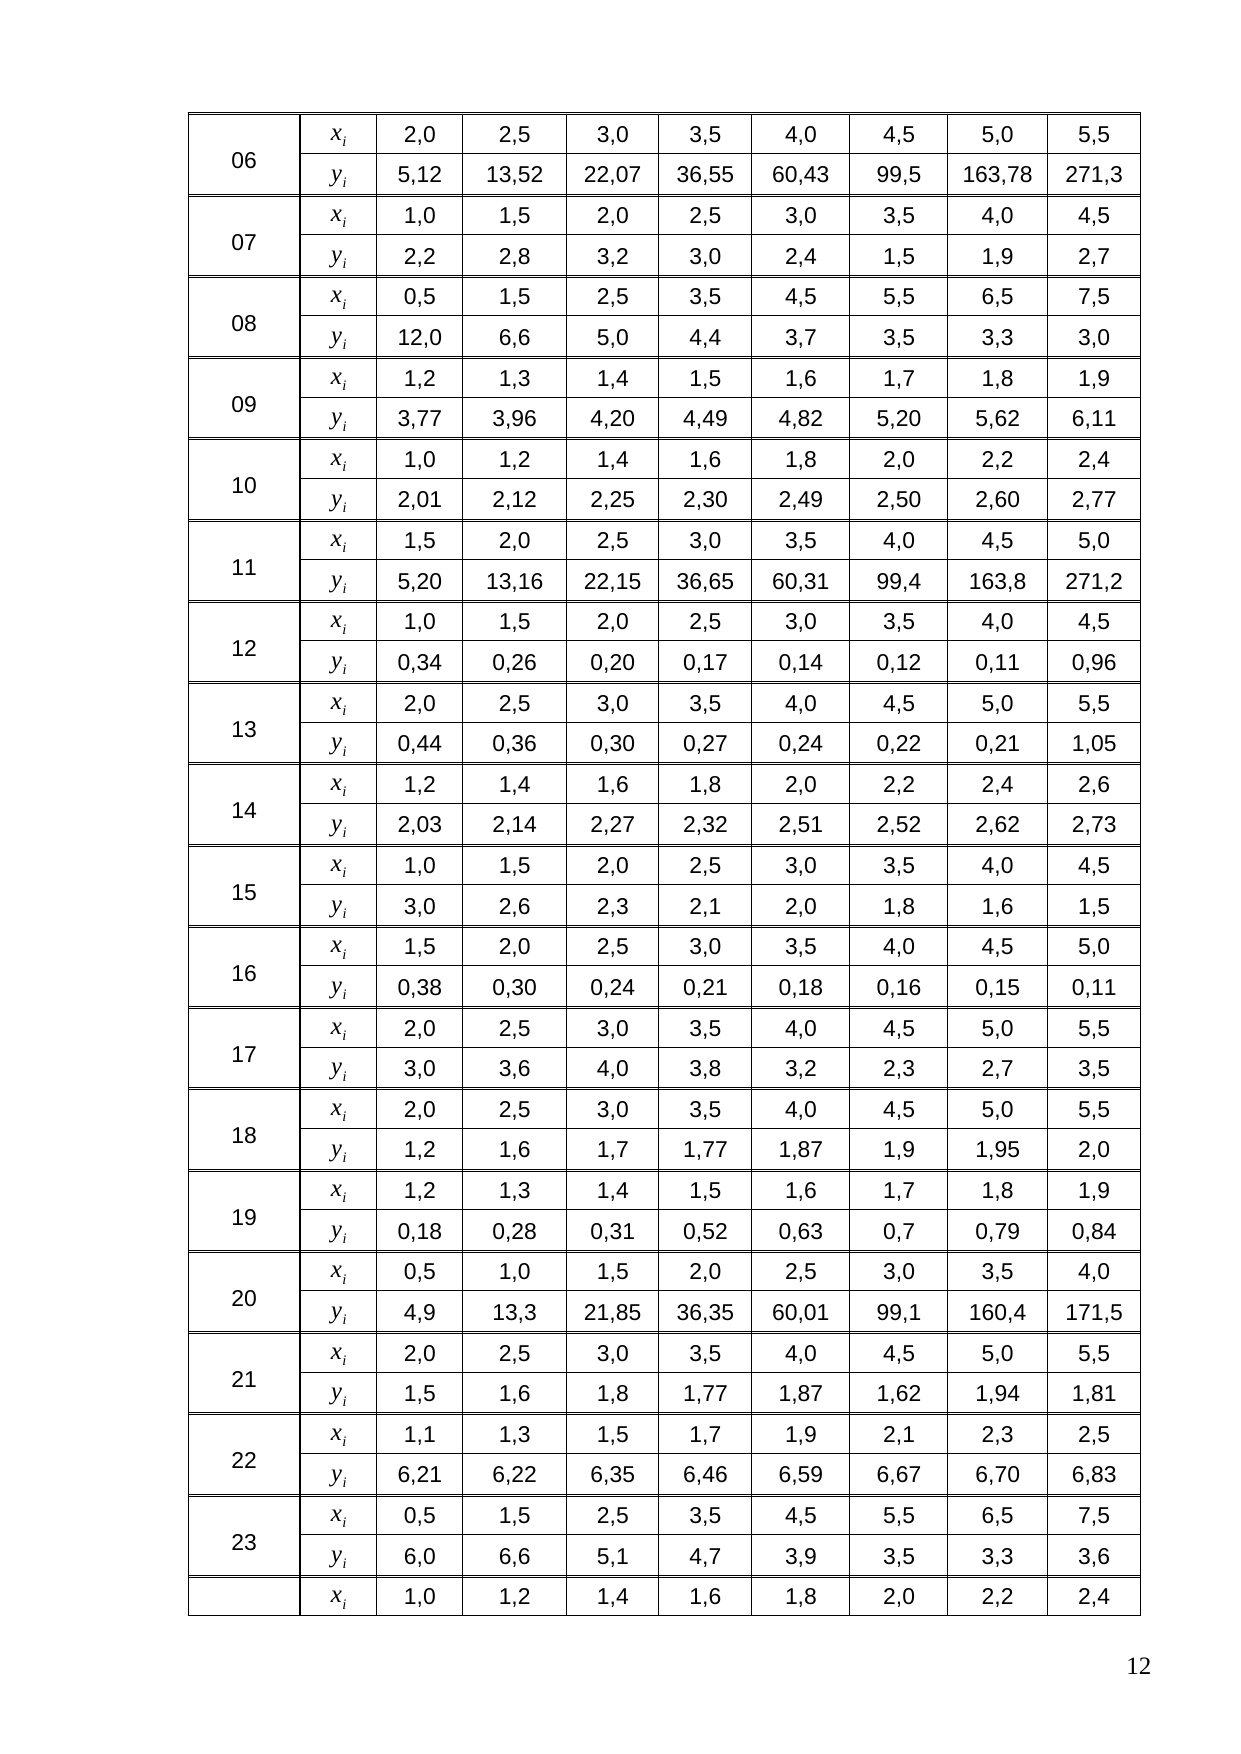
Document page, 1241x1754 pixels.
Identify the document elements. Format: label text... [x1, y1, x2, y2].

table_cell 0,28 [463, 1210, 566, 1250]
table_cell 14 [189, 765, 299, 843]
table_cell 1,0 [377, 197, 462, 234]
table_cell 19 [189, 1172, 299, 1250]
table_cell 1,9 [1048, 1172, 1140, 1209]
table_cell 4,5 [1048, 847, 1140, 884]
table_cell 4,82 [752, 398, 849, 437]
table_cell 3,5 [850, 847, 947, 884]
table_cell 3,5 [659, 1009, 751, 1047]
table_cell 5,20 [377, 560, 462, 600]
table_cell 3,5 [752, 928, 849, 965]
table_cell 36,35 [659, 1291, 751, 1331]
table_cell 2,5 [659, 847, 751, 884]
table_cell 1,5 [377, 1373, 462, 1412]
table_cell 1,9 [850, 1129, 947, 1168]
table_cell [301, 235, 376, 275]
table_cell [301, 154, 376, 193]
table_cell 08 [189, 278, 299, 356]
table_cell 0,26 [463, 641, 566, 681]
table_cell 3,9 [752, 1535, 849, 1575]
table_cell 0,30 [463, 966, 566, 1006]
table_cell 3,5 [850, 1535, 947, 1575]
table_cell 1,9 [752, 1415, 849, 1453]
table_cell 2,0 [567, 603, 658, 640]
table_cell 13,16 [463, 560, 566, 600]
table_cell 20 [189, 1253, 299, 1331]
table_cell 2,27 [567, 804, 658, 843]
table_cell 2,6 [1048, 765, 1140, 803]
table_cell 1,5 [463, 603, 566, 640]
table_cell 3,5 [659, 1497, 751, 1534]
table_cell 13,52 [463, 154, 566, 193]
table_cell 5,5 [850, 278, 947, 315]
table_cell [301, 1578, 376, 1615]
table_cell 7,5 [1048, 1497, 1140, 1534]
table_cell 2,0 [1048, 1129, 1140, 1168]
table_cell 2,49 [752, 479, 849, 518]
table_cell 2,0 [752, 765, 849, 803]
table_cell 36,65 [659, 560, 751, 600]
table_cell 2,5 [463, 115, 566, 153]
table_cell 4,5 [850, 1090, 947, 1128]
table_cell 0,16 [850, 966, 947, 1006]
table_cell 1,5 [567, 1415, 658, 1453]
table_cell [301, 278, 376, 315]
table_cell 3,7 [752, 316, 849, 356]
table_cell 3,0 [567, 1334, 658, 1372]
table_cell 3,8 [659, 1048, 751, 1087]
table_cell 271,2 [1048, 560, 1140, 600]
table_cell [301, 847, 376, 884]
table_cell 6,0 [377, 1535, 462, 1575]
table_cell 3,0 [850, 1253, 947, 1290]
table_cell 3,5 [850, 316, 947, 356]
table_cell 4,5 [1048, 197, 1140, 234]
table_cell 3,0 [567, 684, 658, 722]
table_cell 0,79 [948, 1210, 1047, 1250]
table_cell 1,6 [948, 885, 1047, 925]
table_cell 4,49 [659, 398, 751, 437]
table_cell 2,5 [463, 1334, 566, 1372]
table_cell 5,0 [1048, 928, 1140, 965]
table_cell 2,4 [1048, 440, 1140, 478]
table_cell [301, 1535, 376, 1575]
table_cell 1,6 [659, 1578, 751, 1615]
table_cell 1,5 [463, 1497, 566, 1534]
table_cell [301, 603, 376, 640]
table_cell 5,12 [377, 154, 462, 193]
table_cell 1,3 [463, 1172, 566, 1209]
table_cell 0,31 [567, 1210, 658, 1250]
table_cell 1,5 [377, 522, 462, 559]
table_cell 3,5 [850, 603, 947, 640]
table_cell [301, 479, 376, 518]
table_cell 2,5 [567, 278, 658, 315]
table_cell 2,0 [377, 1090, 462, 1128]
table_cell 2,0 [377, 1009, 462, 1047]
table_cell 2,73 [1048, 804, 1140, 843]
table_cell 1,87 [752, 1373, 849, 1412]
table_cell [301, 1210, 376, 1250]
table_cell 2,4 [948, 765, 1047, 803]
table_cell 5,5 [1048, 684, 1140, 722]
table_cell 5,1 [567, 1535, 658, 1575]
table_cell 2,7 [948, 1048, 1047, 1087]
table_cell 3,0 [567, 115, 658, 153]
table_cell [301, 359, 376, 397]
table_cell 4,5 [850, 684, 947, 722]
table_cell 1,0 [377, 847, 462, 884]
table_cell 171,5 [1048, 1291, 1140, 1331]
table_cell 160,4 [948, 1291, 1047, 1331]
table_cell 21 [189, 1334, 299, 1412]
table_cell 2,5 [567, 928, 658, 965]
table_cell 1,6 [752, 359, 849, 397]
table_cell 1,5 [463, 197, 566, 234]
table_cell 0,63 [752, 1210, 849, 1250]
table_cell 3,0 [377, 1048, 462, 1087]
table_cell 7,5 [1048, 278, 1140, 315]
table_cell 1,0 [463, 1253, 566, 1290]
table_cell 1,2 [377, 765, 462, 803]
table_cell 0,7 [850, 1210, 947, 1250]
table_cell 2,3 [948, 1415, 1047, 1453]
table_cell 4,20 [567, 398, 658, 437]
table_cell 0,21 [948, 723, 1047, 762]
table_cell 3,5 [659, 1334, 751, 1372]
table_cell [301, 928, 376, 965]
table_cell 3,5 [659, 1090, 751, 1128]
table_cell 1,7 [567, 1129, 658, 1168]
table_cell [301, 765, 376, 803]
table_cell 1,4 [567, 1172, 658, 1209]
table_cell 1,9 [948, 235, 1047, 275]
table_cell 6,67 [850, 1454, 947, 1493]
table_cell 2,0 [377, 1334, 462, 1372]
table_cell 1,2 [463, 440, 566, 478]
table_cell 2,5 [567, 522, 658, 559]
table_cell 4,4 [659, 316, 751, 356]
table_cell 2,50 [850, 479, 947, 518]
table_cell 5,62 [948, 398, 1047, 437]
table_cell 2,6 [463, 885, 566, 925]
table_cell [301, 398, 376, 437]
table_cell [301, 1454, 376, 1493]
table_cell 2,0 [463, 522, 566, 559]
table_cell 2,14 [463, 804, 566, 843]
table_cell 4,0 [752, 1334, 849, 1372]
table_cell 1,2 [377, 1129, 462, 1168]
table_cell 0,52 [659, 1210, 751, 1250]
table_cell 2,01 [377, 479, 462, 518]
table_cell 2,12 [463, 479, 566, 518]
table_cell 5,0 [948, 1090, 1047, 1128]
table_cell 1,81 [1048, 1373, 1140, 1412]
table_cell 2,2 [377, 235, 462, 275]
table_cell 6,5 [948, 278, 1047, 315]
table_cell 4,0 [567, 1048, 658, 1087]
table_cell 0,44 [377, 723, 462, 762]
table_cell [301, 1048, 376, 1087]
table_cell 3,5 [850, 197, 947, 234]
table_cell 0,14 [752, 641, 849, 681]
table_cell [301, 641, 376, 681]
table_cell 2,0 [567, 197, 658, 234]
table_cell 4,5 [752, 1497, 849, 1534]
table_cell 1,87 [752, 1129, 849, 1168]
table_cell 1,2 [377, 1172, 462, 1209]
table_cell 2,52 [850, 804, 947, 843]
table_cell 4,5 [850, 1334, 947, 1372]
table_cell 3,3 [948, 316, 1047, 356]
table_cell 2,77 [1048, 479, 1140, 518]
table_cell 3,0 [752, 847, 849, 884]
table_cell [301, 1497, 376, 1534]
table_cell 5,5 [1048, 1009, 1140, 1047]
table_cell 0,24 [752, 723, 849, 762]
table_cell 2,0 [463, 928, 566, 965]
table_cell 5,0 [1048, 522, 1140, 559]
table_cell 5,20 [850, 398, 947, 437]
table_cell 1,7 [659, 1415, 751, 1453]
table_cell 4,5 [948, 928, 1047, 965]
table_cell 0,36 [463, 723, 566, 762]
table_cell 4,0 [752, 1009, 849, 1047]
table_cell [301, 1415, 376, 1453]
table_cell 2,2 [850, 765, 947, 803]
table_cell [301, 684, 376, 722]
table_cell 1,6 [567, 765, 658, 803]
table_cell 6,46 [659, 1454, 751, 1493]
table_cell 0,17 [659, 641, 751, 681]
table_cell 0,11 [1048, 966, 1140, 1006]
table_cell 6,21 [377, 1454, 462, 1493]
table_cell 3,3 [948, 1535, 1047, 1575]
table_cell 4,0 [948, 847, 1047, 884]
table_cell 2,5 [567, 1497, 658, 1534]
table_cell 4,0 [752, 115, 849, 153]
table_cell 2,0 [850, 440, 947, 478]
table_cell 99,1 [850, 1291, 947, 1331]
table_cell [301, 1253, 376, 1290]
table_cell 1,95 [948, 1129, 1047, 1168]
table_cell 3,5 [659, 684, 751, 722]
table_cell 0,18 [377, 1210, 462, 1250]
table_cell 2,7 [1048, 235, 1140, 275]
table_cell [301, 197, 376, 234]
table_cell 5,0 [948, 1009, 1047, 1047]
table_cell 2,0 [850, 1578, 947, 1615]
table_cell 2,0 [377, 684, 462, 722]
table_cell 22,07 [567, 154, 658, 193]
table_cell 06 [189, 115, 299, 193]
table_cell 2,0 [752, 885, 849, 925]
table_cell 24 [189, 1578, 299, 1615]
table_cell 1,1 [377, 1415, 462, 1453]
table_cell 2,0 [567, 847, 658, 884]
table_cell 1,5 [567, 1253, 658, 1290]
table_cell 0,5 [377, 1497, 462, 1534]
table_cell 1,77 [659, 1373, 751, 1412]
table_cell 3,5 [752, 522, 849, 559]
table_cell 2,0 [659, 1253, 751, 1290]
table_cell 1,2 [463, 1578, 566, 1615]
table_cell 6,59 [752, 1454, 849, 1493]
table_cell [301, 804, 376, 843]
table_cell 2,62 [948, 804, 1047, 843]
table_cell 0,18 [752, 966, 849, 1006]
table_cell 1,3 [463, 1415, 566, 1453]
table_cell 5,0 [567, 316, 658, 356]
table_cell 1,8 [948, 1172, 1047, 1209]
table_cell 5,5 [1048, 1090, 1140, 1128]
table_cell 3,0 [377, 885, 462, 925]
table_cell 163,8 [948, 560, 1047, 600]
table_cell 1,5 [377, 928, 462, 965]
table_cell 1,8 [659, 765, 751, 803]
table_cell 2,5 [463, 1090, 566, 1128]
table_cell 1,94 [948, 1373, 1047, 1412]
table_cell 0,84 [1048, 1210, 1140, 1250]
table_cell 1,6 [752, 1172, 849, 1209]
table_cell 0,27 [659, 723, 751, 762]
table_cell 2,30 [659, 479, 751, 518]
table_cell 4,5 [850, 1009, 947, 1047]
table_cell 4,5 [752, 278, 849, 315]
table_cell 1,4 [567, 440, 658, 478]
table_cell 1,0 [377, 603, 462, 640]
table_cell 3,0 [659, 235, 751, 275]
table_cell 0,20 [567, 641, 658, 681]
table_cell 2,5 [1048, 1415, 1140, 1453]
table_cell 4,0 [1048, 1253, 1140, 1290]
table_cell 3,96 [463, 398, 566, 437]
table_cell 36,55 [659, 154, 751, 193]
table_cell 1,05 [1048, 723, 1140, 762]
table_cell 3,0 [659, 522, 751, 559]
table_cell 1,4 [463, 765, 566, 803]
table_cell 6,5 [948, 1497, 1047, 1534]
table_cell [301, 723, 376, 762]
table_cell 09 [189, 359, 299, 437]
table_cell 60,31 [752, 560, 849, 600]
table_cell 1,5 [850, 235, 947, 275]
table_cell 23 [189, 1497, 299, 1575]
table_cell 3,5 [948, 1253, 1047, 1290]
table_cell 13 [189, 684, 299, 762]
table_cell 1,6 [659, 440, 751, 478]
table_cell 18 [189, 1090, 299, 1168]
table_cell 3,5 [659, 278, 751, 315]
table_cell 6,6 [463, 316, 566, 356]
table_cell 22,15 [567, 560, 658, 600]
table_cell 2,1 [850, 1415, 947, 1453]
table_cell 1,62 [850, 1373, 947, 1412]
table_cell [301, 522, 376, 559]
table_cell 0,22 [850, 723, 947, 762]
table_cell 1,0 [377, 1578, 462, 1615]
table_cell 60,01 [752, 1291, 849, 1331]
table_cell 5,5 [850, 1497, 947, 1534]
table_cell 5,5 [1048, 115, 1140, 153]
table_cell 1,8 [850, 885, 947, 925]
table_cell 2,5 [659, 197, 751, 234]
table_cell 21,85 [567, 1291, 658, 1331]
table_cell 1,8 [948, 359, 1047, 397]
table_cell 17 [189, 1009, 299, 1087]
table_cell [301, 115, 376, 153]
table_cell 07 [189, 197, 299, 275]
table_cell 15 [189, 847, 299, 925]
table_cell [301, 1373, 376, 1412]
table_cell 6,22 [463, 1454, 566, 1493]
table_cell 3,0 [659, 928, 751, 965]
table_cell 4,9 [377, 1291, 462, 1331]
table_cell 1,7 [850, 359, 947, 397]
table_cell 2,4 [1048, 1578, 1140, 1615]
table_cell 3,0 [567, 1090, 658, 1128]
table_cell 6,6 [463, 1535, 566, 1575]
table_cell 2,25 [567, 479, 658, 518]
table_cell [301, 1172, 376, 1209]
table_cell 0,38 [377, 966, 462, 1006]
table_cell 4,5 [1048, 603, 1140, 640]
table_cell 2,60 [948, 479, 1047, 518]
table_cell 1,6 [463, 1373, 566, 1412]
table_cell 6,70 [948, 1454, 1047, 1493]
table_cell 2,32 [659, 804, 751, 843]
table_cell 4,7 [659, 1535, 751, 1575]
table_cell 1,5 [463, 278, 566, 315]
table_cell 2,2 [948, 1578, 1047, 1615]
table_cell 4,0 [948, 197, 1047, 234]
table_cell 5,0 [948, 684, 1047, 722]
table_cell 99,5 [850, 154, 947, 193]
table_cell 11 [189, 522, 299, 600]
table_cell 5,0 [948, 1334, 1047, 1372]
table_cell 1,8 [752, 1578, 849, 1615]
table_cell 1,6 [463, 1129, 566, 1168]
table_cell 0,5 [377, 278, 462, 315]
table_cell 1,5 [659, 1172, 751, 1209]
table_cell 0,30 [567, 723, 658, 762]
table_cell 6,83 [1048, 1454, 1140, 1493]
table_cell 12 [189, 603, 299, 681]
table_cell 5,5 [1048, 1334, 1140, 1372]
table_cell 2,0 [377, 115, 462, 153]
table_cell 1,4 [567, 1578, 658, 1615]
table_cell [301, 1291, 376, 1331]
table_cell [301, 1129, 376, 1168]
table_cell 3,2 [567, 235, 658, 275]
table_cell 1,77 [659, 1129, 751, 1168]
table_cell 1,5 [659, 359, 751, 397]
table_cell 60,43 [752, 154, 849, 193]
table_cell 2,3 [850, 1048, 947, 1087]
table_cell 2,1 [659, 885, 751, 925]
table_cell 163,78 [948, 154, 1047, 193]
table_cell [301, 316, 376, 356]
table_cell 2,8 [463, 235, 566, 275]
table_cell 99,4 [850, 560, 947, 600]
table_cell [301, 966, 376, 1006]
table_cell 1,8 [752, 440, 849, 478]
table_cell 2,03 [377, 804, 462, 843]
table_cell 2,2 [948, 440, 1047, 478]
table_cell 4,5 [948, 522, 1047, 559]
table_cell 3,0 [752, 603, 849, 640]
table_cell 271,3 [1048, 154, 1140, 193]
table_cell [301, 1090, 376, 1128]
table_cell 10 [189, 440, 299, 518]
table_cell 4,0 [752, 684, 849, 722]
table_cell 13,3 [463, 1291, 566, 1331]
table_cell [301, 1334, 376, 1372]
table_cell 0,11 [948, 641, 1047, 681]
table_cell 22 [189, 1415, 299, 1493]
table_cell 4,0 [752, 1090, 849, 1128]
table_cell 3,6 [463, 1048, 566, 1087]
table_cell 12,0 [377, 316, 462, 356]
table_cell 3,5 [1048, 1048, 1140, 1087]
table_cell 0,12 [850, 641, 947, 681]
table_cell 6,11 [1048, 398, 1140, 437]
table_cell 3,0 [567, 1009, 658, 1047]
table_cell 1,0 [377, 440, 462, 478]
table_cell 1,2 [377, 359, 462, 397]
table_cell 0,5 [377, 1253, 462, 1290]
table_cell 3,6 [1048, 1535, 1140, 1575]
table_cell 2,5 [752, 1253, 849, 1290]
table_cell 1,5 [1048, 885, 1140, 925]
table_cell 1,4 [567, 359, 658, 397]
table_cell 2,3 [567, 885, 658, 925]
table_cell 0,34 [377, 641, 462, 681]
table_cell 3,5 [659, 115, 751, 153]
table_cell 3,0 [752, 197, 849, 234]
table_cell 1,9 [1048, 359, 1140, 397]
table_cell 1,7 [850, 1172, 947, 1209]
table_cell 0,96 [1048, 641, 1140, 681]
table_cell 16 [189, 928, 299, 1006]
table_cell 3,77 [377, 398, 462, 437]
table_cell 1,8 [567, 1373, 658, 1412]
table_cell 5,0 [948, 115, 1047, 153]
table_cell [301, 560, 376, 600]
table_cell 4,0 [948, 603, 1047, 640]
table_cell 2,51 [752, 804, 849, 843]
table_cell 0,24 [567, 966, 658, 1006]
table_cell 4,0 [850, 522, 947, 559]
table_cell 6,35 [567, 1454, 658, 1493]
table_cell 2,5 [659, 603, 751, 640]
table_cell 3,2 [752, 1048, 849, 1087]
table_cell [301, 1009, 376, 1047]
table_cell 1,5 [463, 847, 566, 884]
table_cell 2,5 [463, 1009, 566, 1047]
table_cell 2,5 [463, 684, 566, 722]
table_cell 4,0 [850, 928, 947, 965]
table_cell 3,0 [1048, 316, 1140, 356]
table_cell 0,15 [948, 966, 1047, 1006]
table_cell [301, 885, 376, 925]
table_cell 1,3 [463, 359, 566, 397]
table_cell 2,4 [752, 235, 849, 275]
table_cell 0,21 [659, 966, 751, 1006]
table_cell 4,5 [850, 115, 947, 153]
table_cell [301, 440, 376, 478]
